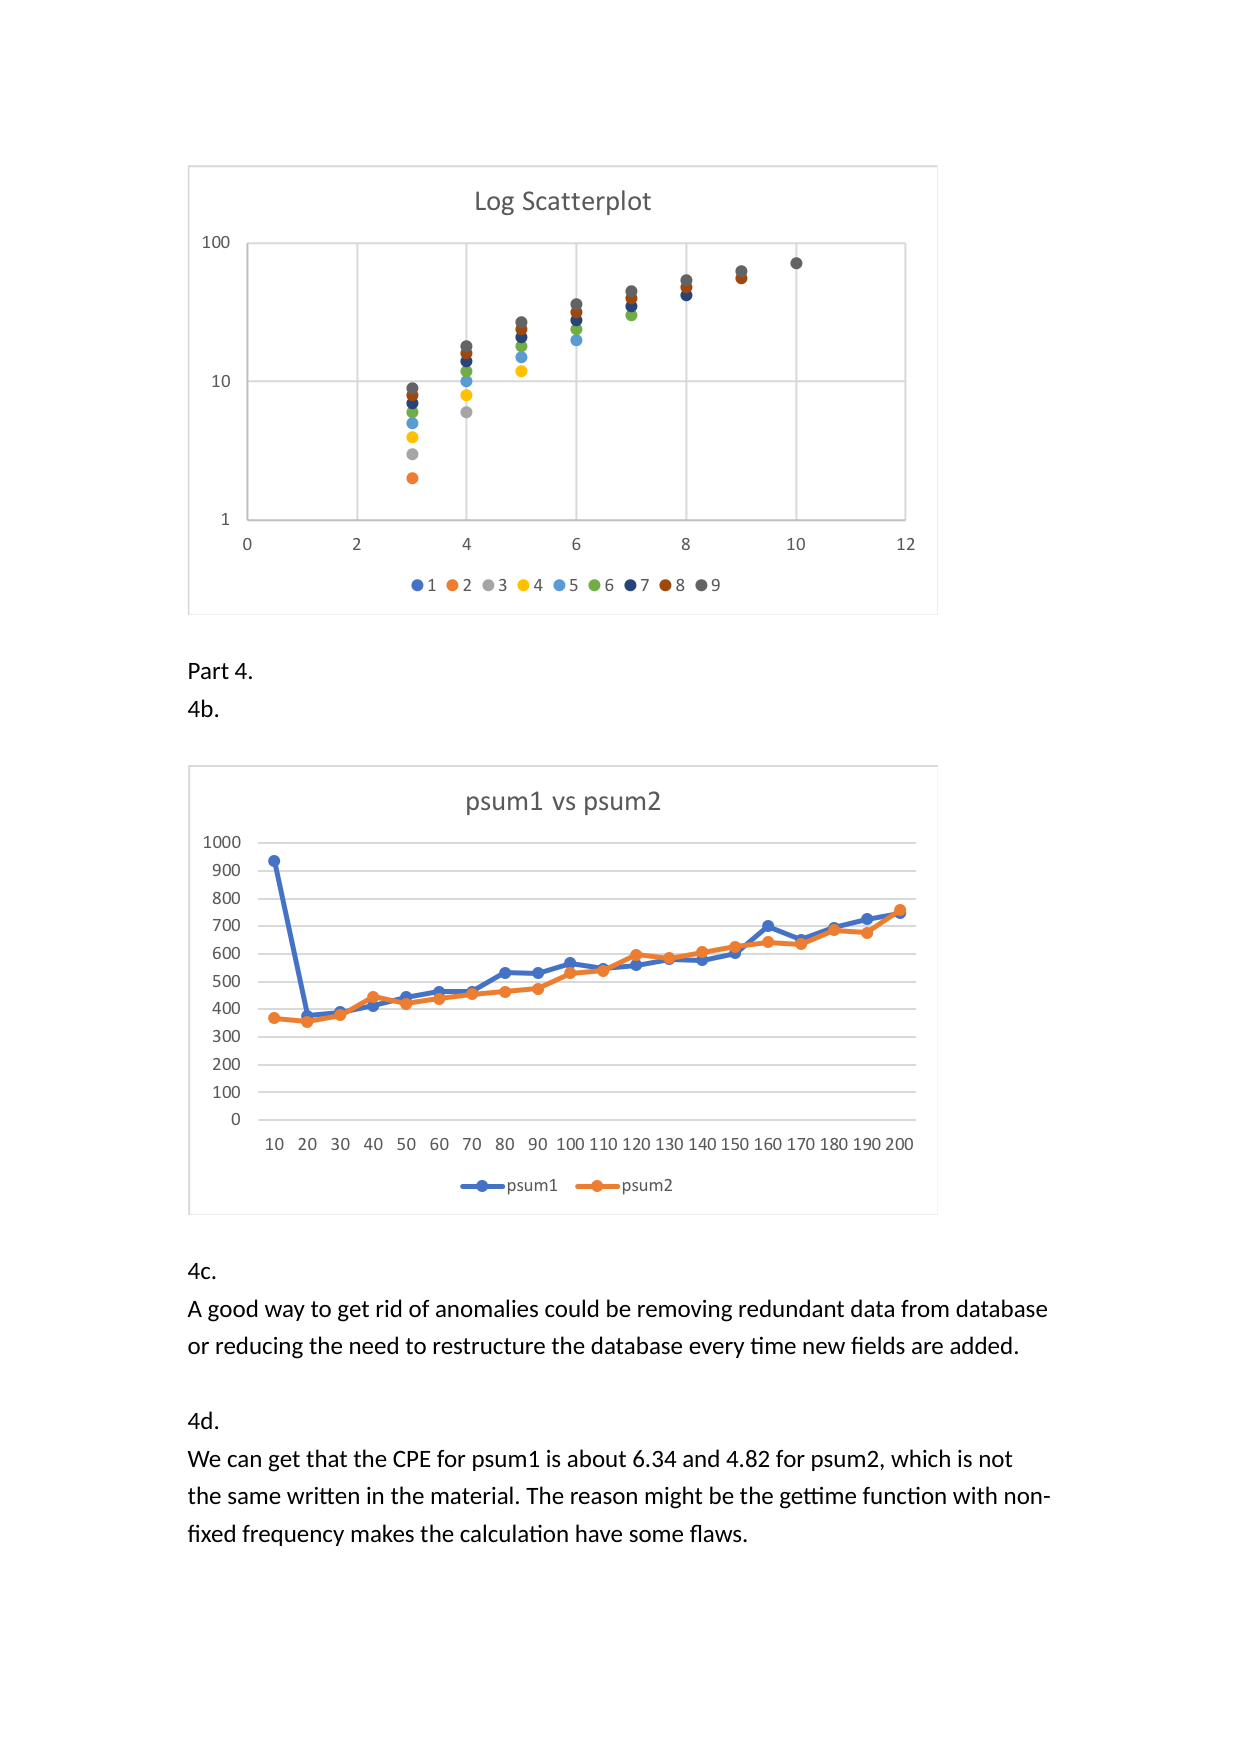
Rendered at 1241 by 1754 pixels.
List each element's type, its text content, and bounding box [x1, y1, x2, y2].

text 4d. [187, 1402, 1053, 1439]
text 4c. [187, 1252, 1053, 1289]
text 4b. [187, 689, 1053, 727]
text Part 4. [187, 652, 1053, 689]
picture [187, 164, 938, 615]
picture [187, 764, 938, 1215]
text A good way to get rid of anomalies could be removing redundant data from database or reducing the need to restructure the database every time new fields are added. [187, 1289, 1053, 1364]
